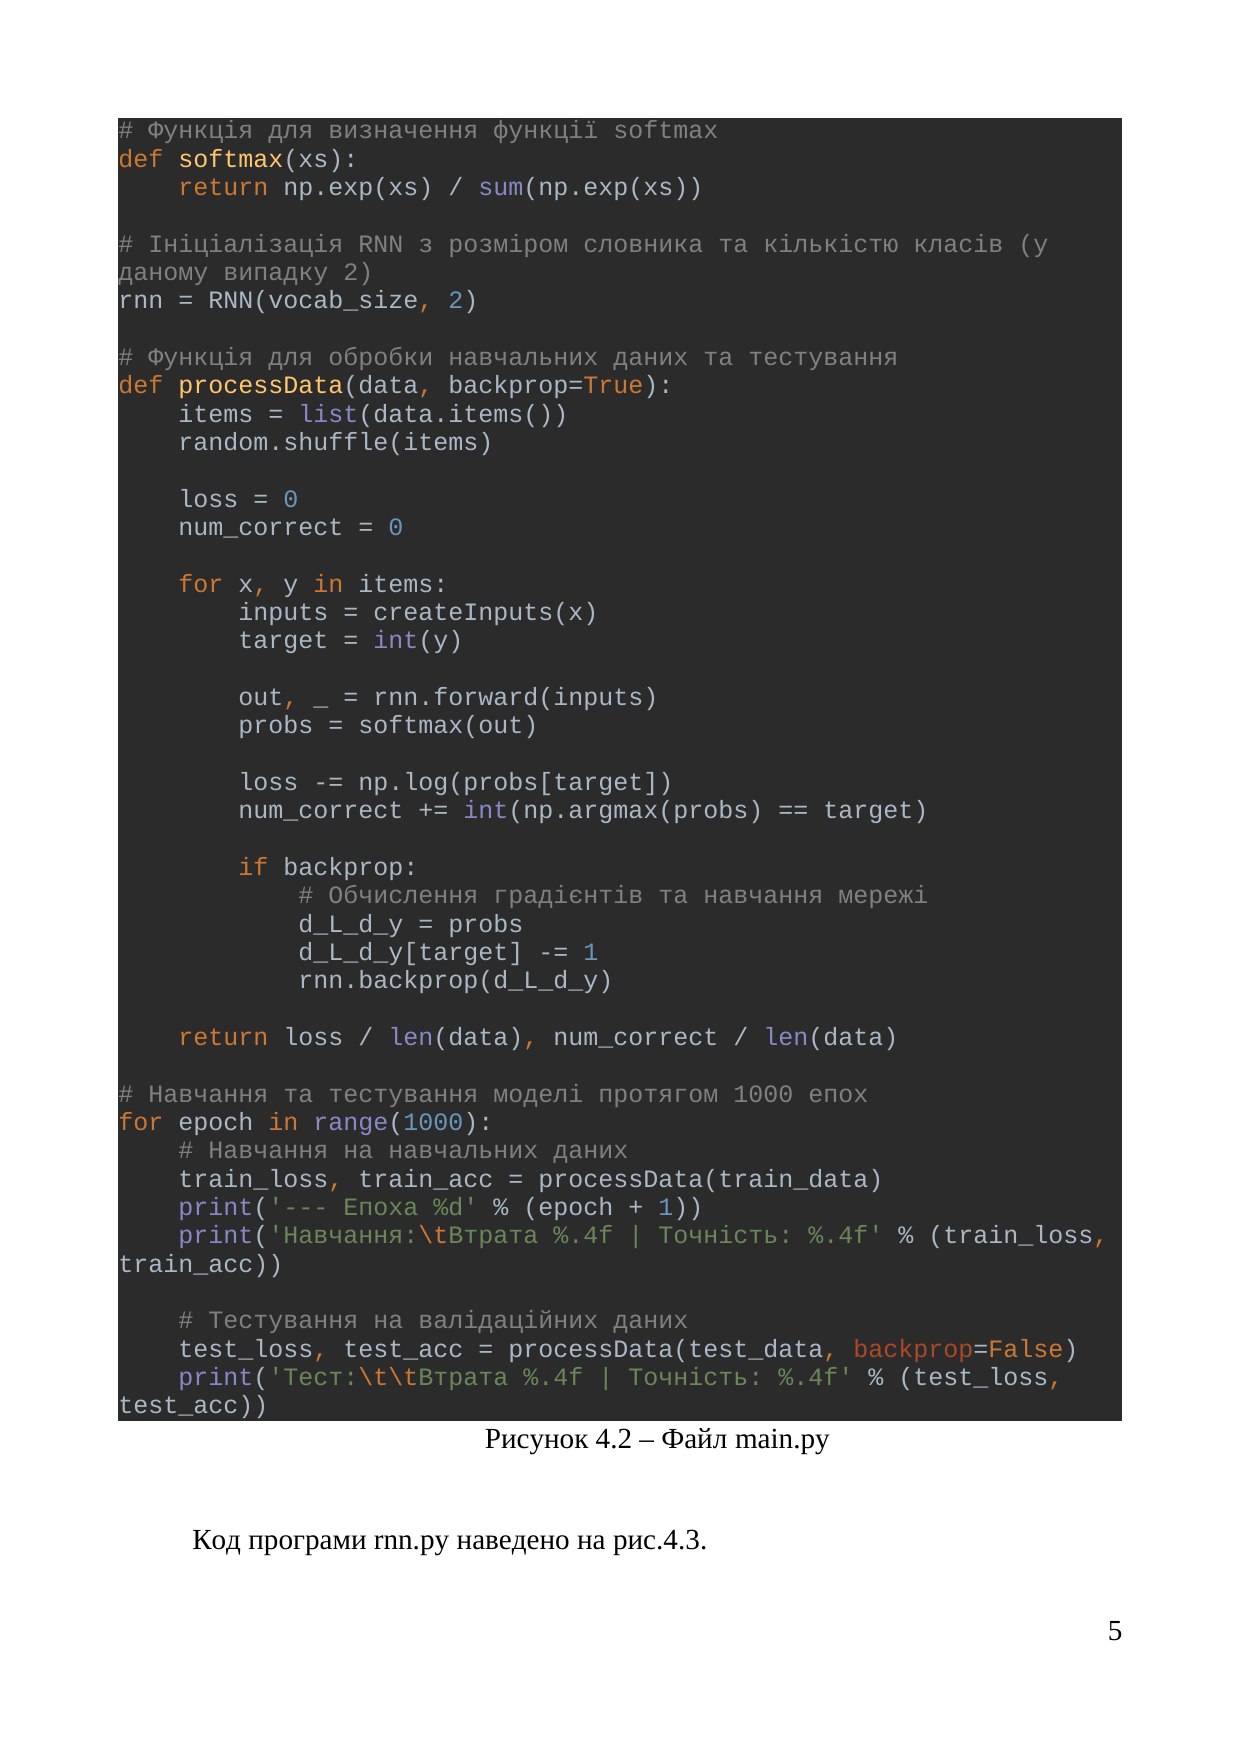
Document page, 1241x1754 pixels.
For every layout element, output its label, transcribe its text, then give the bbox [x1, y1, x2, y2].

text Рисунок 4.2 – Файл main.py [118, 1421, 1122, 1455]
text Код програми rnn.py наведено на рис.4.3. [118, 1522, 1122, 1556]
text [118, 118, 1122, 1421]
